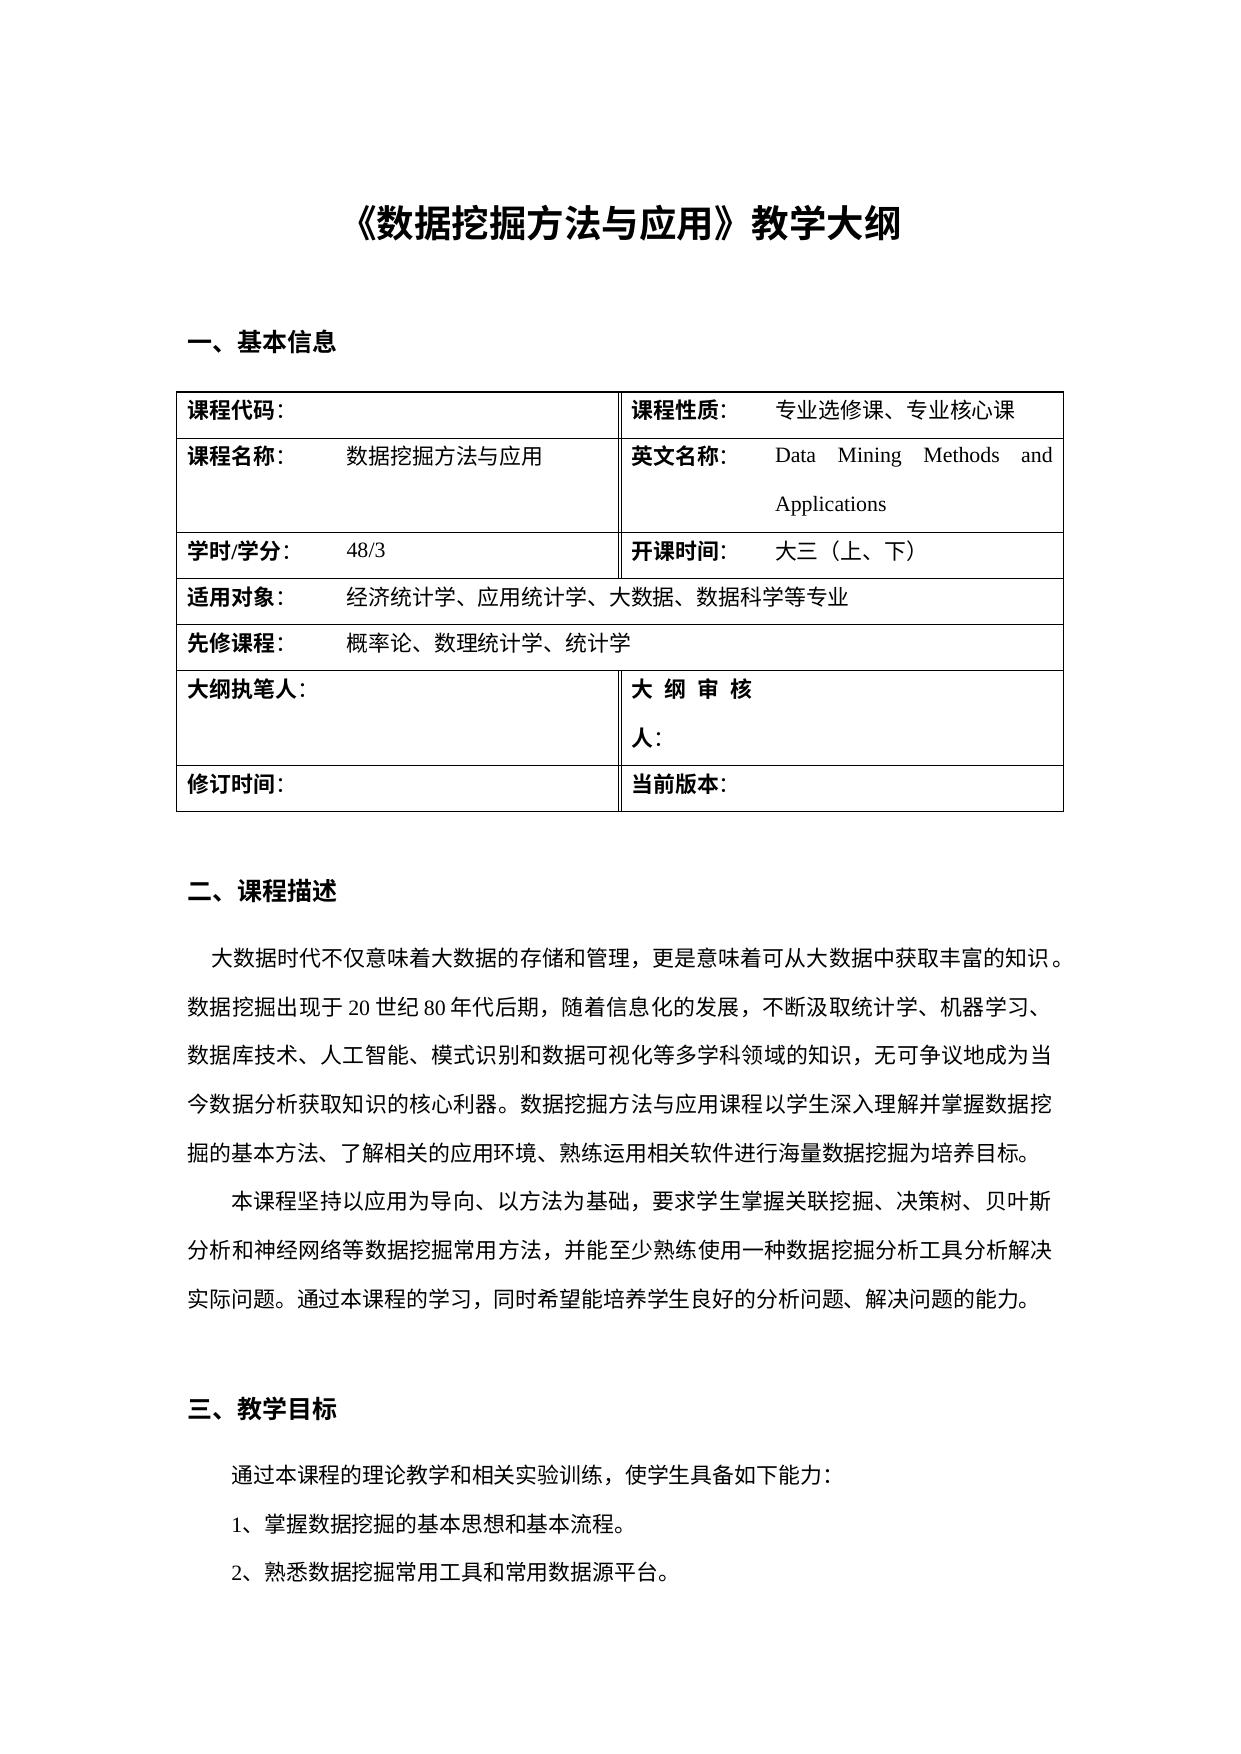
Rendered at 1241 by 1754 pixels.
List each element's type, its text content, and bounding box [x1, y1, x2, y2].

table_cell 48/3 [335, 533, 618, 578]
text 一、基本信息 [187, 308, 1053, 373]
table_cell [764, 671, 1063, 765]
table_cell 英文名称： [622, 439, 763, 532]
text 通过本课程的理论教学和相关实验训练，使学生具备如下能力： [187, 1458, 1053, 1490]
table_cell 先修课程： [177, 625, 335, 670]
table_cell 大三（上、下） [764, 533, 1063, 578]
table_cell 经济统计学、应用统计学、大数据、数据科学等专业 [335, 579, 1063, 624]
table_cell [335, 671, 618, 765]
table_cell 修订时间： [177, 766, 335, 811]
text 2、熟悉数据挖掘常用工具和常用数据源平台。 [187, 1554, 1053, 1587]
subtitle 《数据挖掘方法与应用》教学大纲 [187, 189, 1053, 254]
table_cell 开课时间： [622, 533, 763, 578]
text 大数据时代不仅意味着大数据的存储和管理，更是意味着可从大数据中获取丰富的知识。数据挖掘出现于20世纪80年代后期，随着信息化的发展，不断汲取统计学、机器学习、数据库技术、人工智能、模式识别和数据可视化等多学科领域的知识，无可争议地成为当今数据分析获取知识的核心利器。数据挖掘方法与应用课程以学生深入理解并掌握数据挖掘的基本方法、了解相关的应用环境、熟练运用相关软件进行海量数据挖掘为培养目标。 [187, 940, 1053, 1168]
table_header 课程性质： [622, 393, 763, 437]
table_cell 概率论、数理统计学、统计学 [335, 625, 1063, 670]
table_cell 数据挖掘方法与应用 [335, 439, 618, 532]
table_cell 当前版本： [622, 766, 763, 811]
table_cell Data Mining Methods and Applications [764, 439, 1063, 532]
text 二、课程描述 [187, 857, 1053, 922]
table_header 课程代码： [177, 393, 335, 437]
table_cell 大纲执笔人： [177, 671, 335, 765]
text 三、教学目标 [187, 1375, 1053, 1440]
table_cell [335, 766, 618, 811]
table_header 专业选修课、专业核心课 [764, 393, 1063, 437]
table_header [335, 393, 618, 437]
table_cell 课程名称： [177, 439, 335, 532]
text 本课程坚持以应用为导向、以方法为基础，要求学生掌握关联挖掘、决策树、贝叶斯分析和神经网络等数据挖掘常用方法，并能至少熟练使用一种数据挖掘分析工具分析解决实际问题。通过本课程的学习，同时希望能培养学生良好的分析问题、解决问题的能力。 [187, 1184, 1053, 1314]
table_cell 大纲审核人： [622, 671, 763, 765]
text 1、掌握数据挖掘的基本思想和基本流程。 [187, 1506, 1053, 1539]
table_cell 学时/学分： [177, 533, 335, 578]
table_cell 适用对象： [177, 579, 335, 624]
table_cell [764, 766, 1063, 811]
